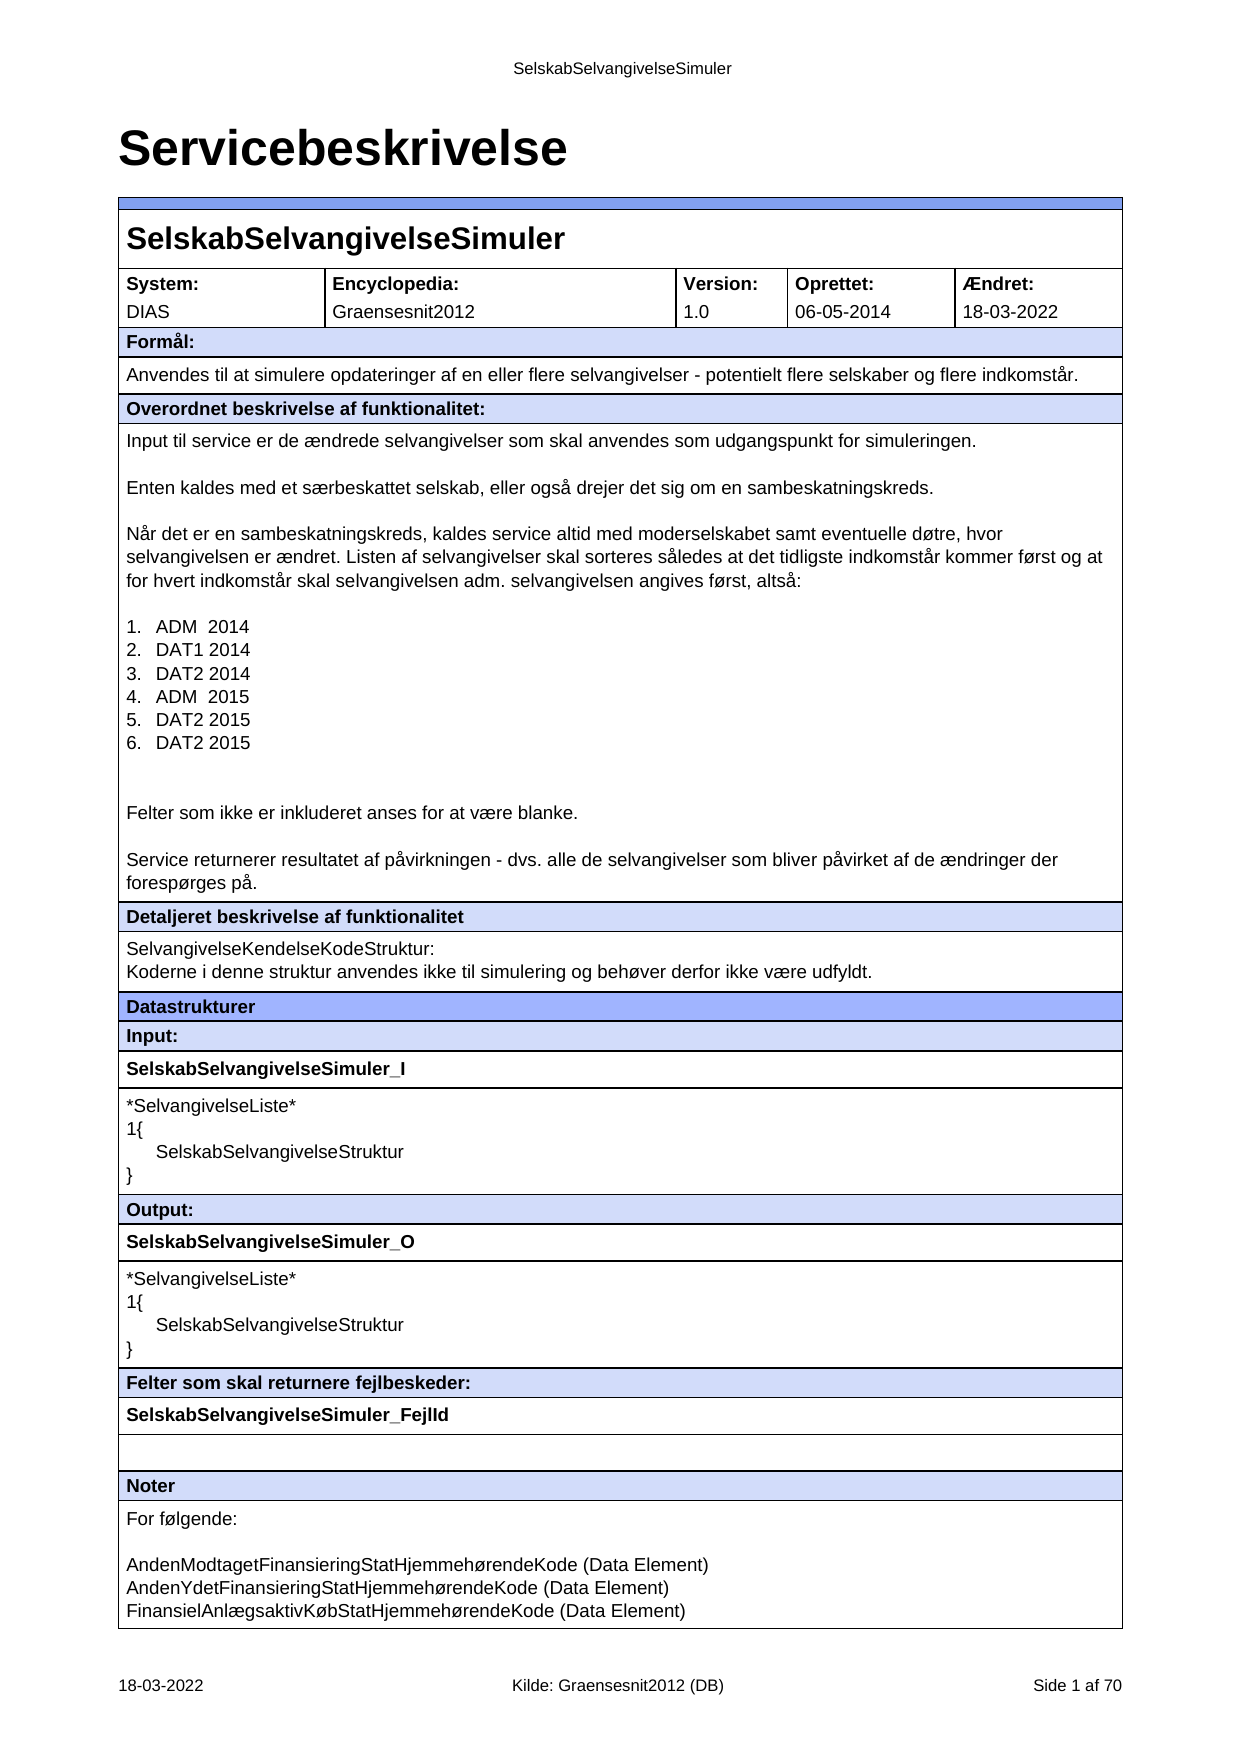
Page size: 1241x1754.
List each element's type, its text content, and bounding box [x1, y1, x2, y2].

table_cell Detaljeret beskrivelse af funktionalitet [119, 903, 1122, 931]
table_cell DIAS [119, 297, 324, 327]
table_cell *SelvangivelseListe* 1{ SelskabSelvangivelseStruktur } [119, 1262, 1122, 1367]
table_cell Anvendes til at simulere opdateringer af en eller flere selvangivelser - potentielt flere selskaber og flere indkomstår. [119, 358, 1122, 393]
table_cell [119, 1501, 1122, 1628]
table_cell SelskabSelvangivelseSimuler [119, 210, 1122, 268]
table_cell *SelvangivelseListe* 1{ SelskabSelvangivelseStruktur } [119, 1089, 1122, 1194]
table_cell Overordnet beskrivelse af funktionalitet: [119, 395, 1122, 423]
title Servicebeskrivelse [118, 118, 1122, 176]
table_cell Formål: [119, 328, 1122, 356]
table_cell [119, 1435, 1122, 1470]
table_cell 1.0 [677, 297, 787, 327]
table_header [119, 198, 1122, 209]
table_cell System: [119, 269, 324, 297]
table_cell Noter [119, 1472, 1122, 1500]
table_cell 06-05-2014 [788, 297, 954, 327]
table_cell Ændret: [956, 269, 1122, 297]
table_cell SelskabSelvangivelseSimuler_I [119, 1052, 1122, 1087]
table_cell Encyclopedia: [326, 269, 675, 297]
table_cell SelvangivelseKendelseKodeStruktur: Koderne i denne struktur anvendes ikke til simulering og behøver derfor ikke være udfyldt. [119, 932, 1122, 991]
table_cell Felter som skal returnere fejlbeskeder: [119, 1369, 1122, 1397]
table_cell Oprettet: [788, 269, 954, 297]
table_cell SelskabSelvangivelseSimuler_O [119, 1225, 1122, 1260]
table_cell SelskabSelvangivelseSimuler_FejlId [119, 1398, 1122, 1434]
table_cell Graensesnit2012 [326, 297, 675, 327]
table_cell Datastrukturer [119, 993, 1122, 1020]
table_cell Version: [677, 269, 787, 297]
table_cell 18-03-2022 [956, 297, 1122, 327]
table_cell Input: [119, 1022, 1122, 1050]
table_cell Input til service er de ændrede selvangivelser som skal anvendes som udgangspunkt for simuleringen. Enten kaldes med et særbeskattet selskab, eller også drejer det sig om en sambeskatningskreds. Når det er en sambeskatningskreds, kaldes service altid med moderselskabet samt eventuelle døtre, hvor selvangivelsen er ændret. Listen af selvangivelser skal sorteres således at det tidligste indkomstår kommer først og at for hvert indkomstår skal selvangivelsen adm. selvangivelsen angives først, altså: 1. ADM 2014 2. DAT1 2014 3. DAT2 2014 4. ADM 2015 5. DAT2 2015 6. DAT2 2015 Felter som ikke er inkluderet anses for at være blanke. Service returnerer resultatet af påvirkningen - dvs. alle de selvangivelser som bliver påvirket af de ændringer der forespørges på. [119, 424, 1122, 901]
table_cell Output: [119, 1195, 1122, 1223]
